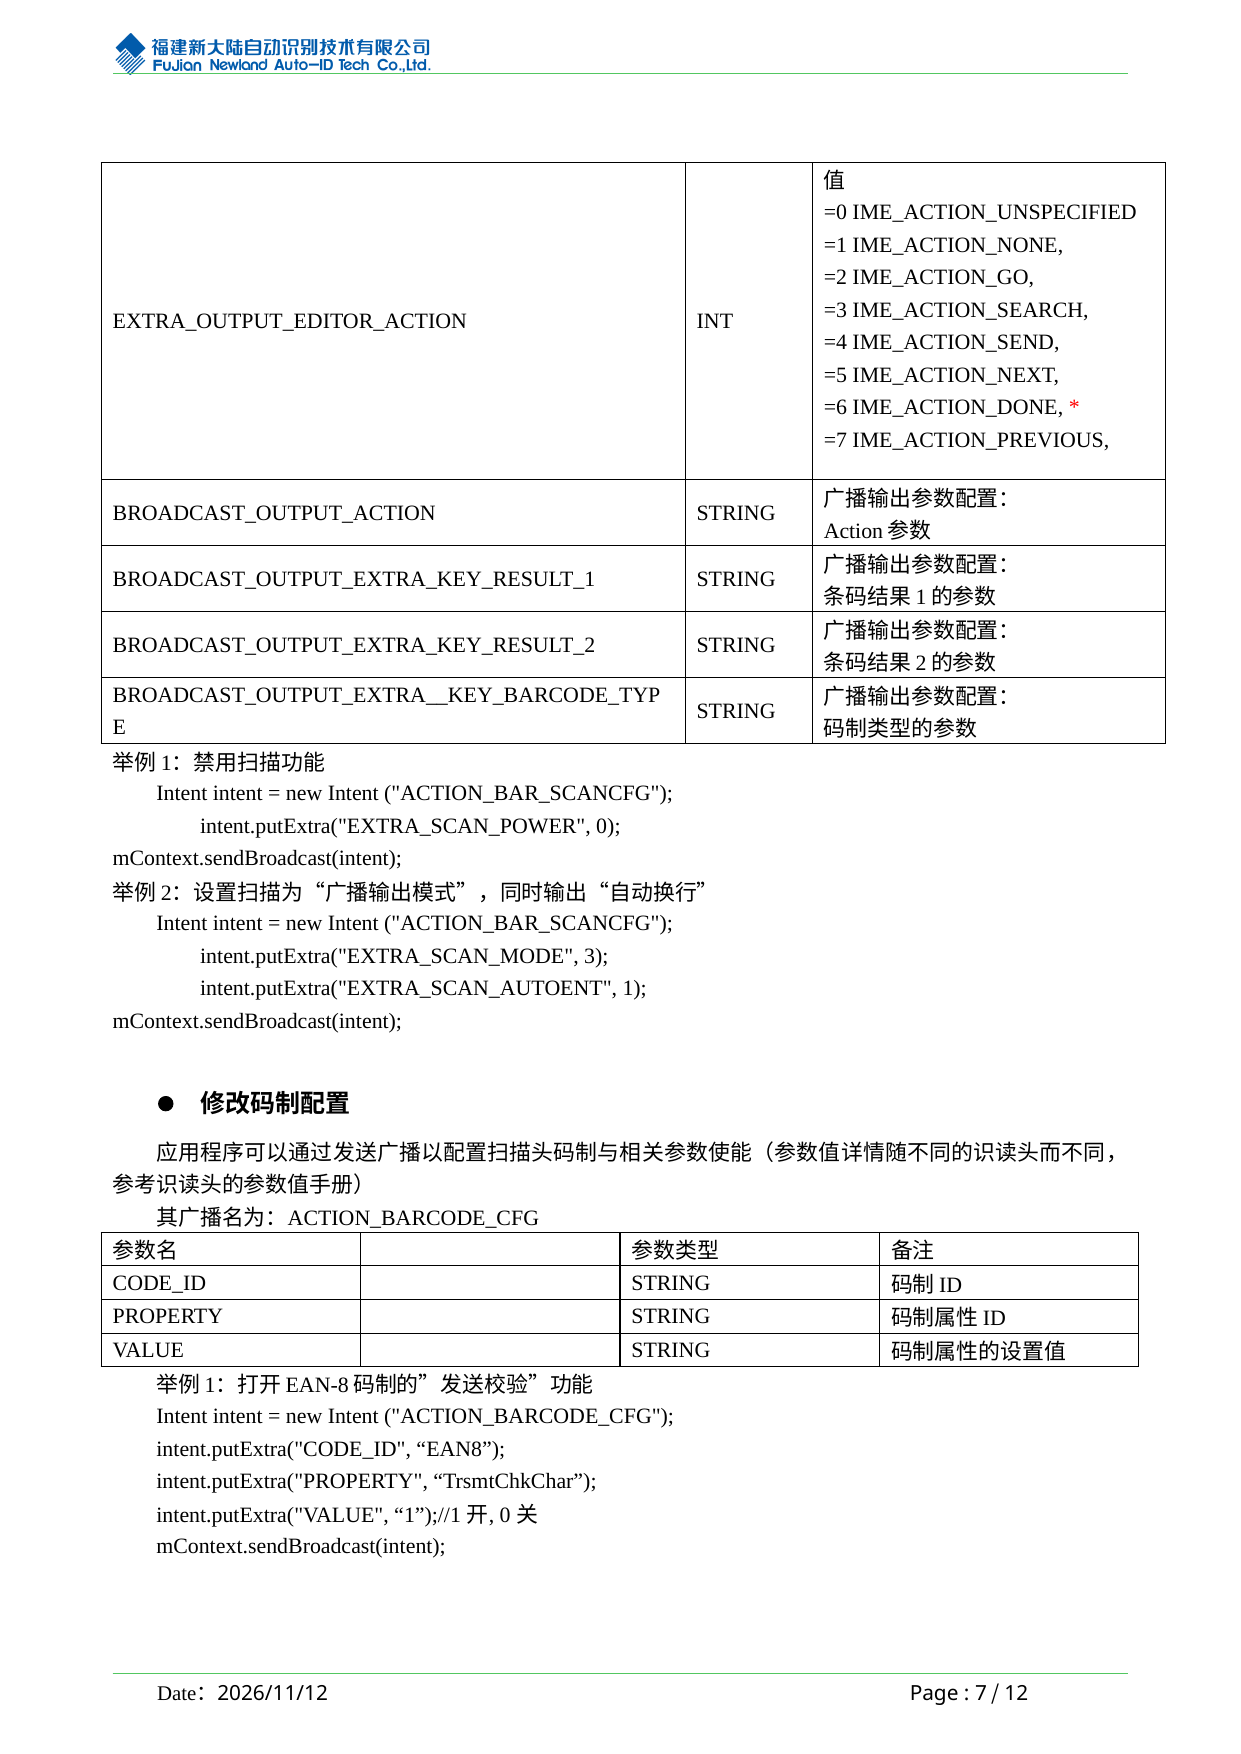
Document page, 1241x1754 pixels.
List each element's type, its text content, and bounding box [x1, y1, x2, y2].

table_cell STRING [621, 1266, 879, 1299]
table_header [361, 1233, 619, 1265]
text intent.putExtra("VALUE", “1”);//1 开, 0 关 [112, 1497, 1128, 1529]
text 举例1：禁用扫描功能 [112, 744, 1128, 777]
text mContext.sendBroadcast(intent); [112, 842, 1128, 874]
table_cell BROADCAST_OUTPUT_EXTRA_KEY_RESULT_2 [102, 612, 685, 677]
text 举例2：设置扫描为“广播输出模式”，同时输出“自动换行” [112, 874, 1128, 907]
text intent.putExtra("CODE_ID", “EAN8”); [112, 1432, 1128, 1464]
table_cell STRING [686, 480, 812, 545]
text mContext.sendBroadcast(intent); [112, 1529, 1128, 1562]
text intent.putExtra("EXTRA_SCAN_POWER", 0); [112, 809, 1128, 842]
table_cell 广播输出参数配置： 码制类型的参数 [813, 678, 1165, 743]
table_cell EXTRA_OUTPUT_EDITOR_ACTION [102, 163, 685, 479]
table_cell 码制属性的设置值 [880, 1334, 1138, 1366]
table_cell 广播输出参数配置： 条码结果2的参数 [813, 612, 1165, 677]
picture [112, 27, 433, 82]
table_cell 广播输出参数配置： Action参数 [813, 480, 1165, 545]
text 其广播名为：ACTION_BARCODE_CFG [112, 1199, 1128, 1232]
table_cell BROADCAST_OUTPUT_EXTRA_KEY_RESULT_1 [102, 546, 685, 611]
text 应用程序可以通过发送广播以配置扫描头码制与相关参数使能（参数值详情随不同的识读头而不同，参考识读头的参数值手册） [112, 1134, 1128, 1199]
table_cell INT [686, 163, 812, 479]
list 修改码制配置 [156, 1069, 1128, 1134]
text mContext.sendBroadcast(intent); [112, 1004, 1128, 1037]
table_cell STRING [686, 678, 812, 743]
table_header 参数名 [102, 1233, 360, 1265]
table_header 参数类型 [621, 1233, 879, 1265]
text Intent intent = new Intent ("ACTION_BAR_SCANCFG"); [112, 907, 1128, 939]
table_cell VALUE [102, 1334, 360, 1366]
table_cell CODE_ID [102, 1266, 360, 1299]
text intent.putExtra("PROPERTY", “TrsmtChkChar”); [112, 1464, 1128, 1497]
table_cell [361, 1300, 619, 1332]
table_header 备注 [880, 1233, 1138, 1265]
table_cell BROADCAST_OUTPUT_ACTION [102, 480, 685, 545]
text Intent intent = new Intent ("ACTION_BAR_SCANCFG"); [112, 777, 1128, 809]
table_cell PROPERTY [102, 1300, 360, 1332]
text intent.putExtra("EXTRA_SCAN_MODE", 3); [112, 939, 1128, 972]
table_cell STRING [686, 546, 812, 611]
table_cell 值 =0 IME_ACTION_UNSPECIFIED =1 IME_ACTION_NONE, =2 IME_ACTION_GO, =3 IME_ACTION_SEARCH, =4 IME_ACTION_SEND, =5 IME_ACTION_NEXT, =6 IME_ACTION_DONE, * =7 IME_ACTION_PREVIOUS, [813, 163, 1165, 479]
text Intent intent = new Intent ("ACTION_BARCODE_CFG"); [112, 1399, 1128, 1432]
table_cell [361, 1334, 619, 1366]
table_cell 广播输出参数配置： 条码结果1的参数 [813, 546, 1165, 611]
table_cell STRING [686, 612, 812, 677]
table_cell BROADCAST_OUTPUT_EXTRA__KEY_BARCODE_TYPE [102, 678, 685, 743]
text 举例1：打开EAN-8码制的”发送校验”功能 [112, 1367, 1128, 1399]
table_cell 码制属性ID [880, 1300, 1138, 1332]
table_cell STRING [621, 1300, 879, 1332]
table_cell STRING [621, 1334, 879, 1366]
table_cell 码制ID [880, 1266, 1138, 1299]
table_cell [361, 1266, 619, 1299]
text intent.putExtra("EXTRA_SCAN_AUTOENT", 1); [112, 972, 1128, 1004]
